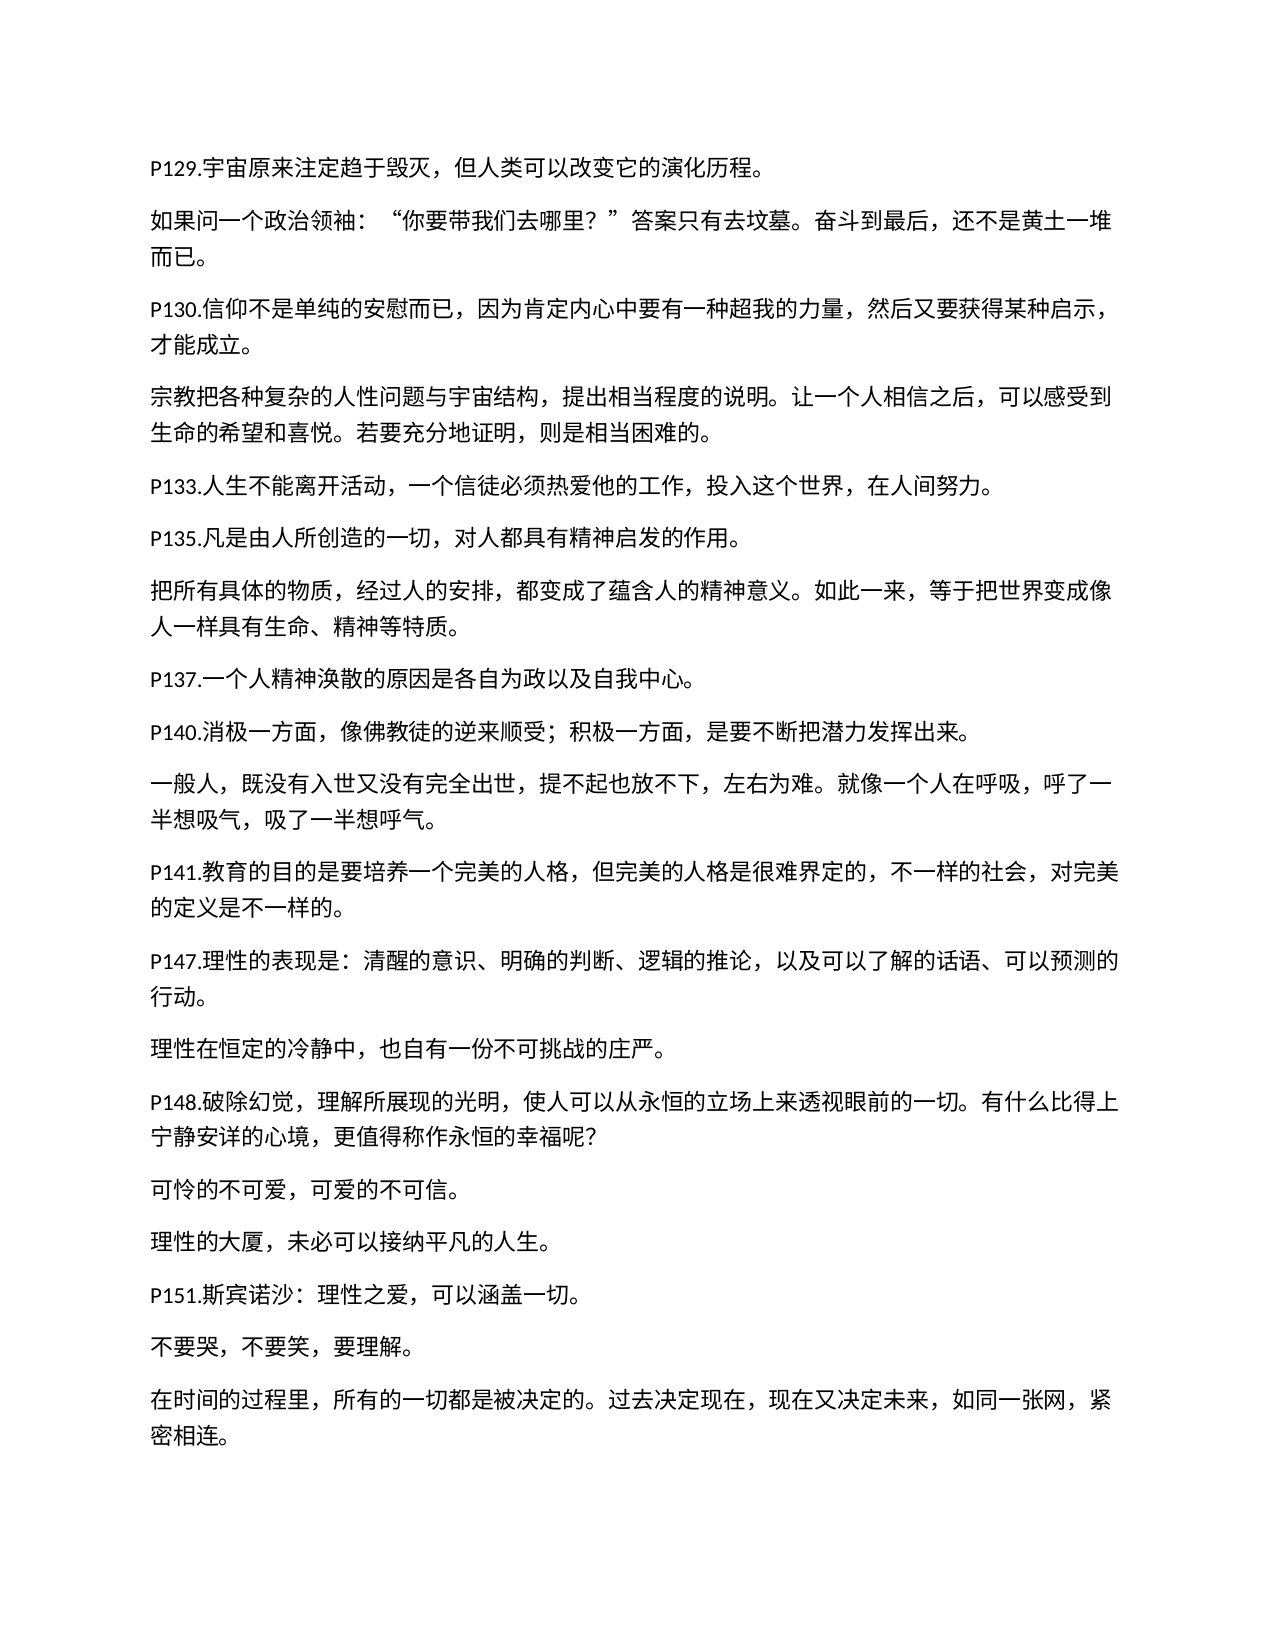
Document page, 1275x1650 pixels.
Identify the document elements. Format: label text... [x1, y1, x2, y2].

text P151.斯宾诺沙：理性之爱，可以涵盖一切。 [150, 1277, 1125, 1310]
text 理性的大厦，未必可以接纳平凡的人生。 [150, 1224, 1125, 1257]
text P129.宇宙原来注定趋于毁灭，但人类可以改变它的演化历程。 [150, 150, 1125, 183]
text 在时间的过程里，所有的一切都是被决定的。过去决定现在，现在又决定未来，如同一张网，紧密相连。 [150, 1382, 1125, 1451]
text P141.教育的目的是要培养一个完美的人格，但完美的人格是很难界定的，不一样的社会，对完美的定义是不一样的。 [150, 854, 1125, 923]
text 可怜的不可爱，可爱的不可信。 [150, 1172, 1125, 1205]
text 宗教把各种复杂的人性问题与宇宙结构，提出相当程度的说明。让一个人相信之后，可以感受到生命的希望和喜悦。若要充分地证明，则是相当困难的。 [150, 379, 1125, 448]
text 如果问一个政治领袖：“你要带我们去哪里？”答案只有去坟墓。奋斗到最后，还不是黄土一堆而已。 [150, 202, 1125, 272]
text 把所有具体的物质，经过人的安排，都变成了蕴含人的精神意义。如此一来，等于把世界变成像人一样具有生命、精神等特质。 [150, 572, 1125, 642]
text P147.理性的表现是：清醒的意识、明确的判断、逻辑的推论，以及可以了解的话语、可以预测的行动。 [150, 942, 1125, 1012]
text P137.一个人精神涣散的原因是各自为政以及自我中心。 [150, 661, 1125, 694]
text P140.消极一方面，像佛教徒的逆来顺受；积极一方面，是要不断把潜力发挥出来。 [150, 713, 1125, 747]
text P135.凡是由人所创造的一切，对人都具有精神启发的作用。 [150, 520, 1125, 553]
text P148.破除幻觉，理解所展现的光明，使人可以从永恒的立场上来透视眼前的一切。有什么比得上宁静安详的心境，更值得称作永恒的幸福呢？ [150, 1083, 1125, 1152]
text 理性在恒定的冷静中，也自有一份不可挑战的庄严。 [150, 1031, 1125, 1064]
text P133.人生不能离开活动，一个信徒必须热爱他的工作，投入这个世界，在人间努力。 [150, 467, 1125, 501]
text 一般人，既没有入世又没有完全出世，提不起也放不下，左右为难。就像一个人在呼吸，呼了一半想吸气，吸了一半想呼气。 [150, 766, 1125, 835]
text 不要哭，不要笑，要理解。 [150, 1329, 1125, 1362]
text P130.信仰不是单纯的安慰而已，因为肯定内心中要有一种超我的力量，然后又要获得某种启示，才能成立。 [150, 291, 1125, 360]
